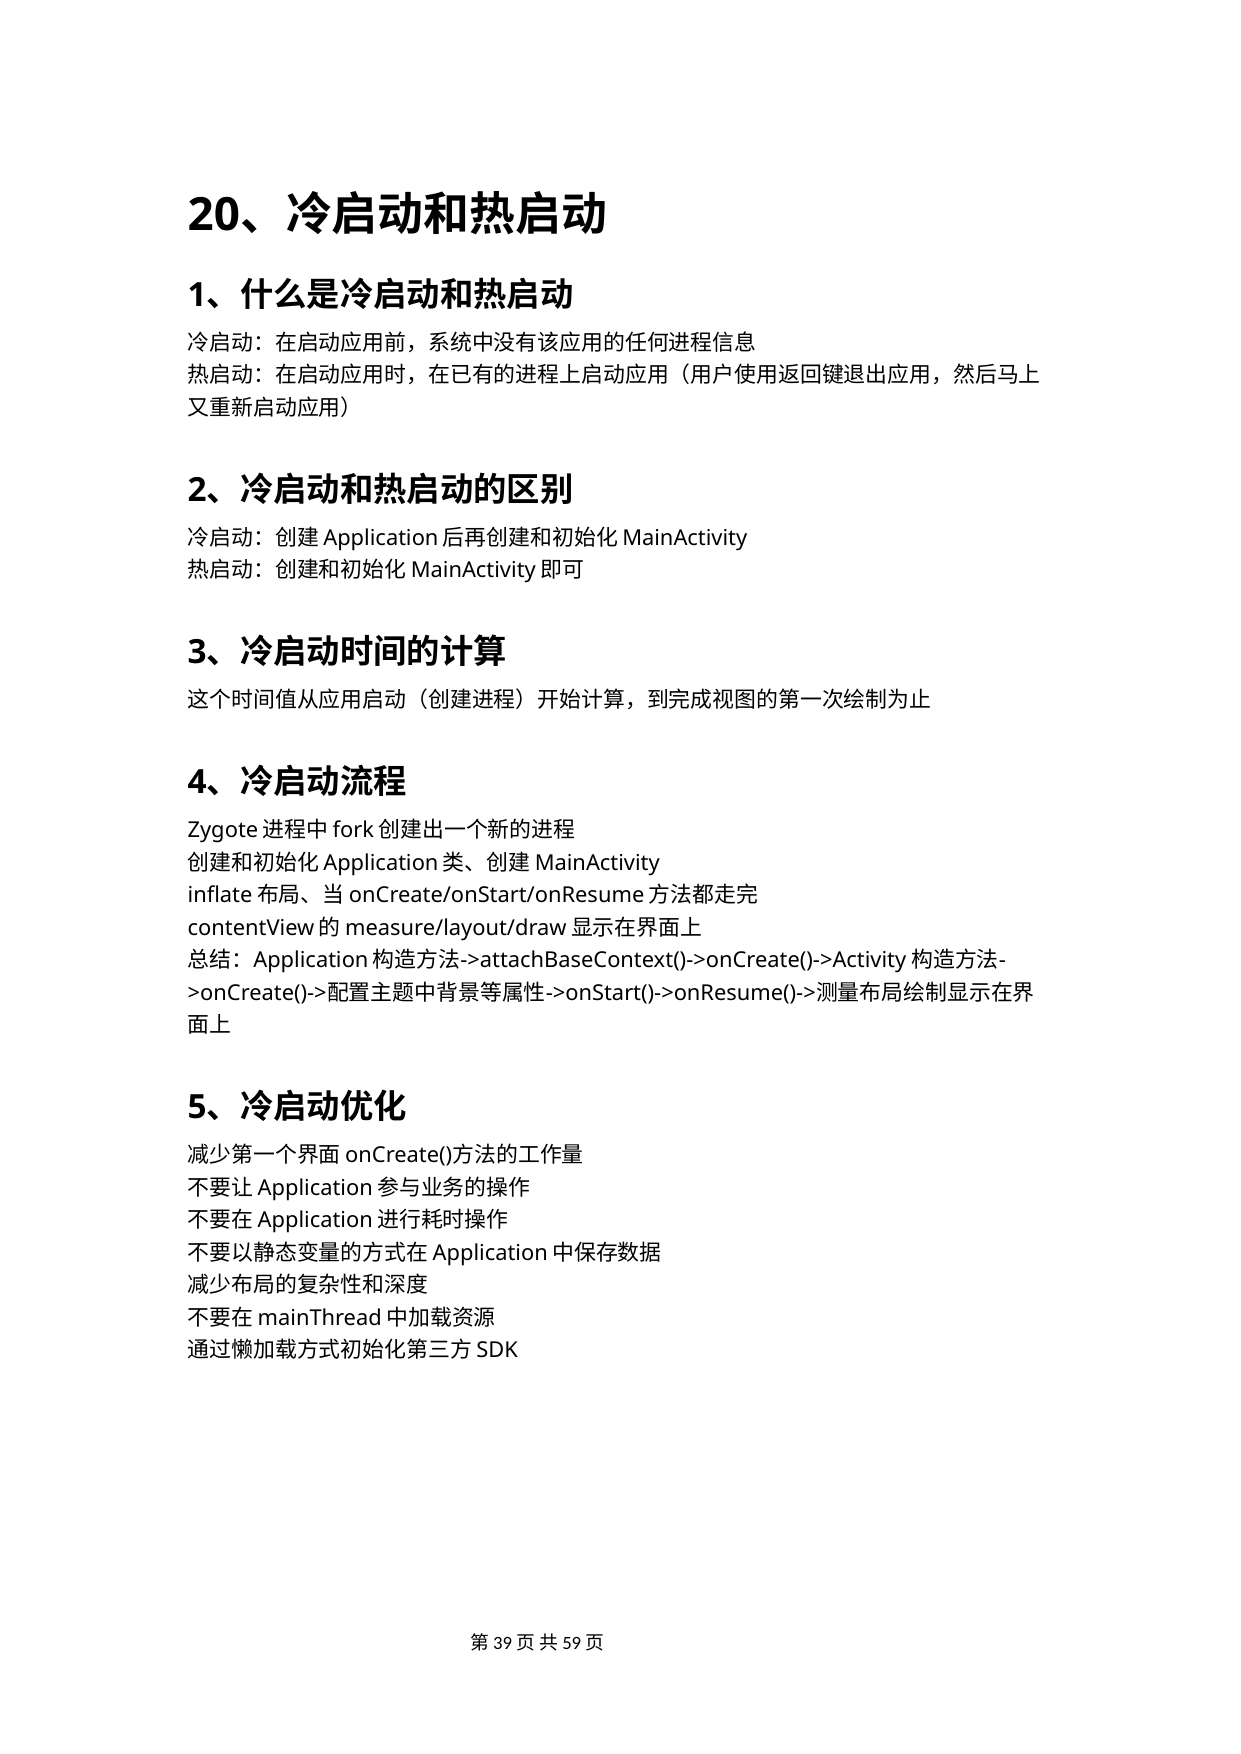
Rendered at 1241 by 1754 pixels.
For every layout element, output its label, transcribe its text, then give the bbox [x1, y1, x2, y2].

text 创建和初始化Application类、创建MainActivity [187, 844, 1053, 877]
text 热启动：在启动应用时，在已有的进程上启动应用（用户使用返回键退出应用，然后马上又重新启动应用） [187, 357, 1053, 422]
text 不要让Application参与业务的操作 [187, 1169, 1053, 1202]
text inflate布局、当onCreate/onStart/onResume方法都走完 [187, 877, 1053, 909]
subtitle 20、冷启动和热启动 [187, 162, 1053, 259]
subtitle 5、冷启动优化 [187, 1072, 1053, 1137]
text contentView的measure/layout/draw显示在界面上 [187, 909, 1053, 942]
text 减少第一个界面onCreate()方法的工作量 [187, 1137, 1053, 1169]
text 通过懒加载方式初始化第三方SDK [187, 1332, 1053, 1364]
text 冷启动：在启动应用前，系统中没有该应用的任何进程信息 [187, 324, 1053, 357]
text 不要在Application进行耗时操作 [187, 1202, 1053, 1234]
subtitle 2、冷启动和热启动的区别 [187, 454, 1053, 519]
text 不要以静态变量的方式在Application中保存数据 [187, 1234, 1053, 1267]
text Zygote进程中fork创建出一个新的进程 [187, 812, 1053, 844]
text 冷启动：创建Application后再创建和初始化MainActivity [187, 519, 1053, 552]
text 减少布局的复杂性和深度 [187, 1267, 1053, 1299]
text 热启动：创建和初始化MainActivity即可 [187, 552, 1053, 584]
subtitle 1、什么是冷启动和热启动 [187, 259, 1053, 324]
text 不要在mainThread中加载资源 [187, 1299, 1053, 1332]
text 这个时间值从应用启动（创建进程）开始计算，到完成视图的第一次绘制为止 [187, 682, 1053, 714]
subtitle 4、冷启动流程 [187, 747, 1053, 812]
text 总结：Application构造方法->attachBaseContext()->onCreate()->Activity构造方法->onCreate()->配置主题中背景等属性->onStart()->onResume()->测量布局绘制显示在界面上 [187, 942, 1053, 1039]
subtitle 3、冷启动时间的计算 [187, 617, 1053, 682]
